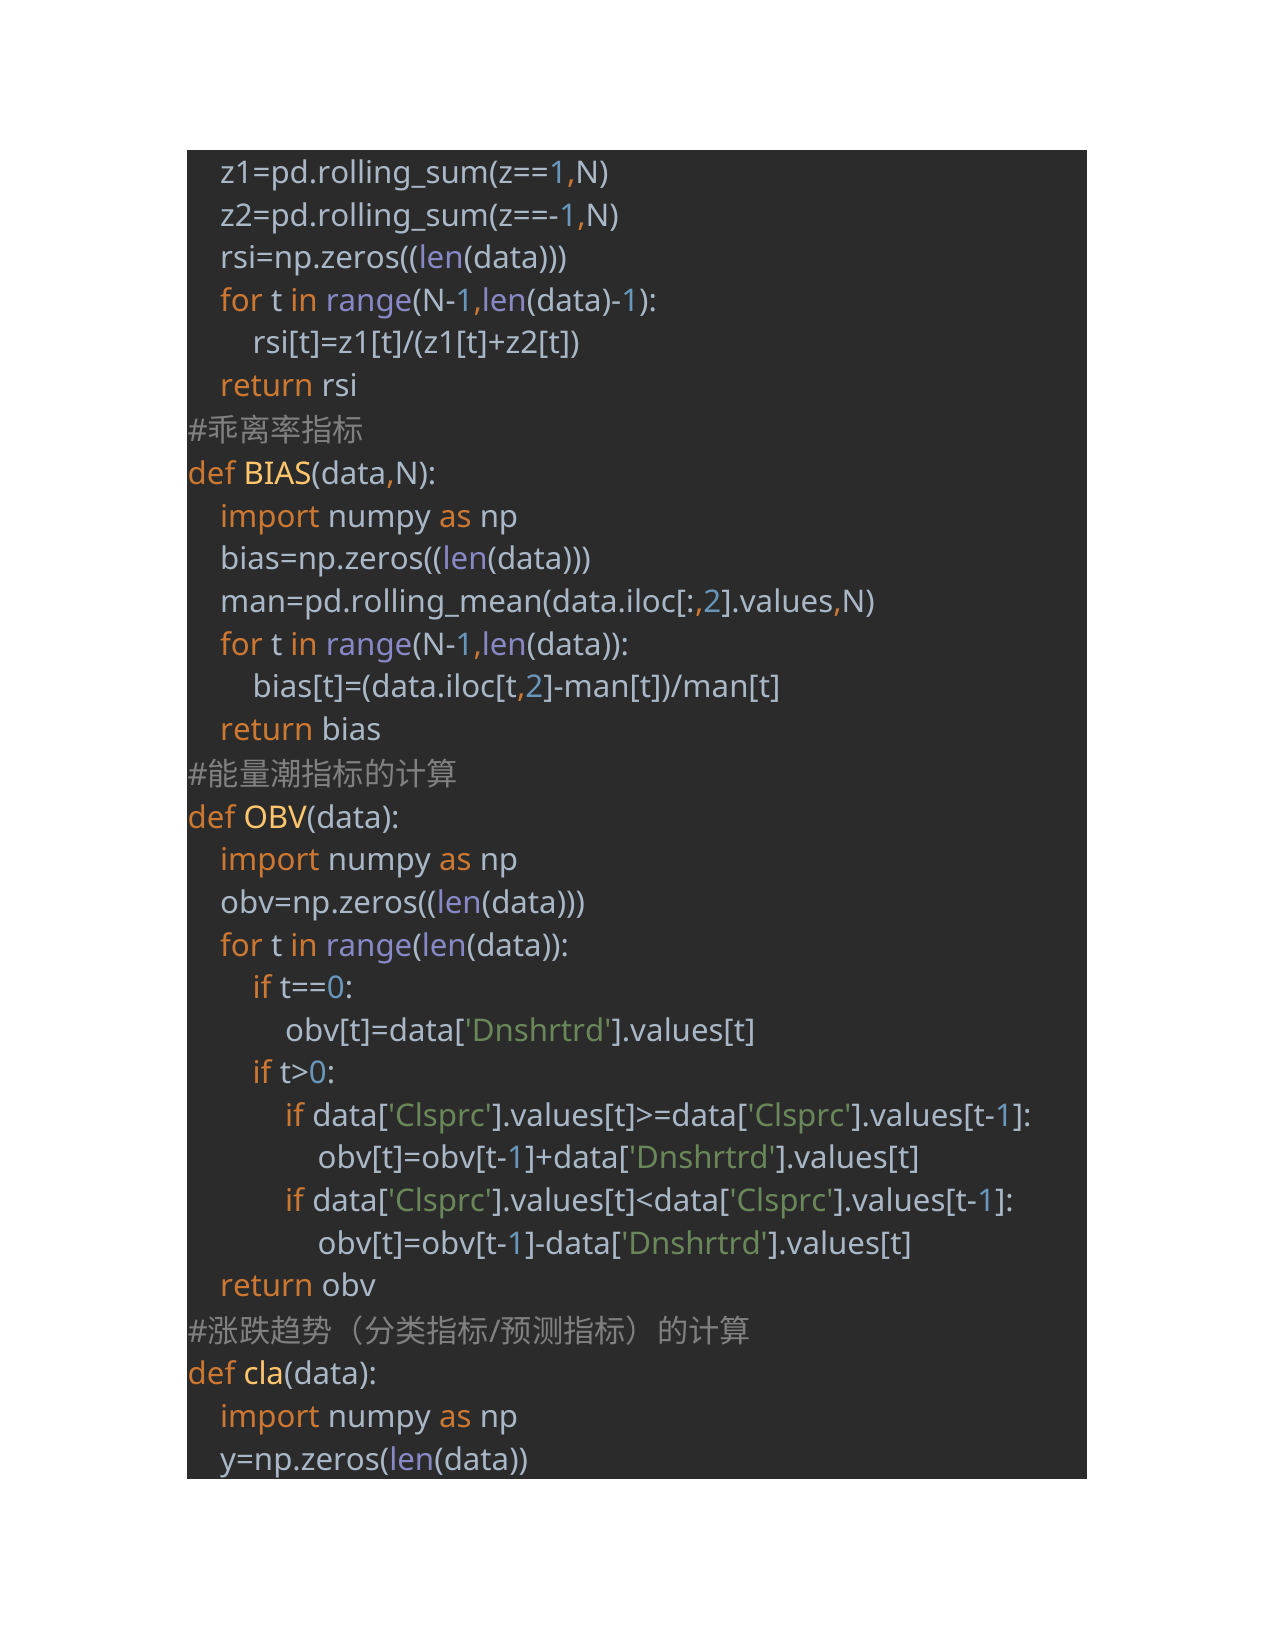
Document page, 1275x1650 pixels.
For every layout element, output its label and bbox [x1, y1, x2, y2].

text [187, 150, 1087, 1479]
